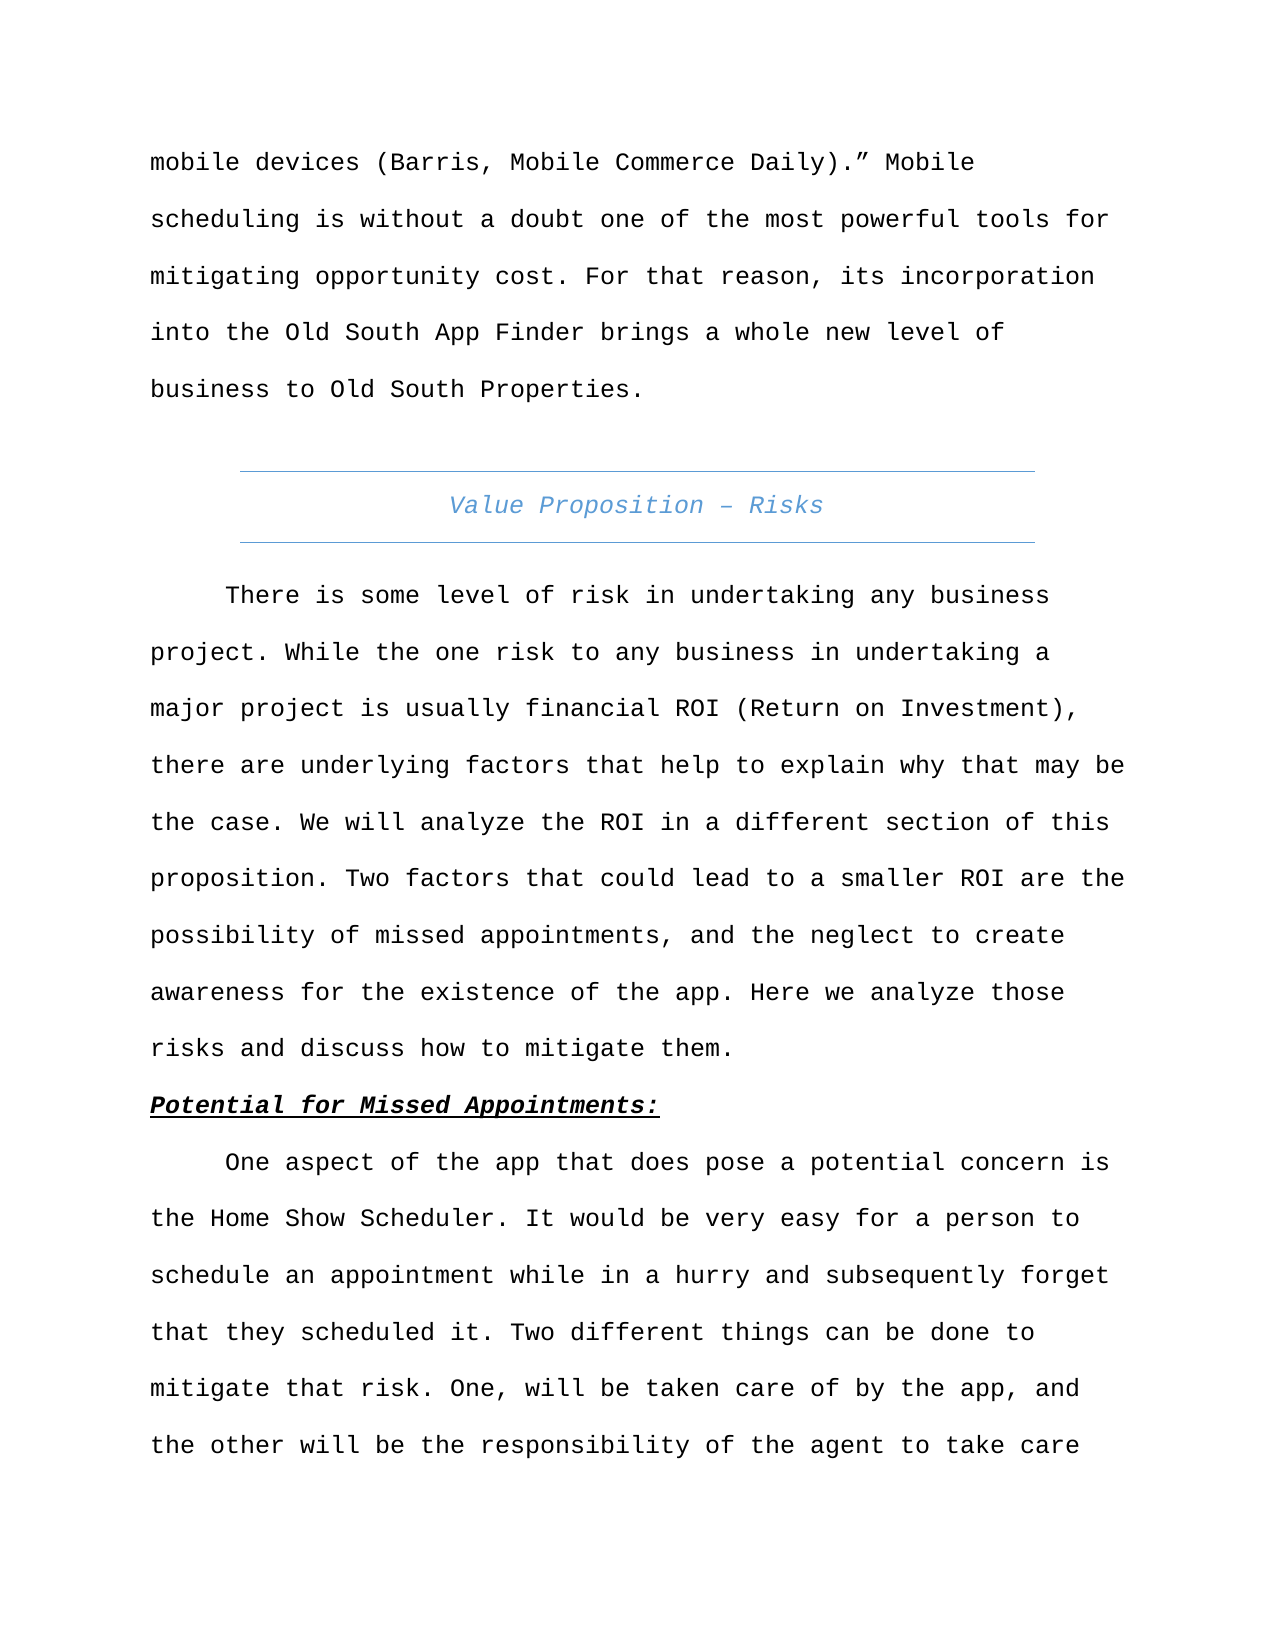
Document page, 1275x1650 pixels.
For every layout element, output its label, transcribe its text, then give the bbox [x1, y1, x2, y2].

text Potential for Missed Appointments: [150, 1093, 1125, 1121]
text There is some level of risk in undertaking any business project. While the one risk to any business in undertaking a major project is usually financial ROI (Return on Investment), there are underlying factors that help to explain why that may be the case. We will analyze the ROI in a different section of this proposition. Two factors that could lead to a smaller ROI are the possibility of missed appointments, and the neglect to create awareness for the existence of the app. Here we analyze those risks and discuss how to mitigate them. [150, 583, 1125, 1064]
text Value Proposition – Risks [240, 472, 1035, 542]
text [150, 150, 1125, 405]
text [150, 1149, 1125, 1461]
